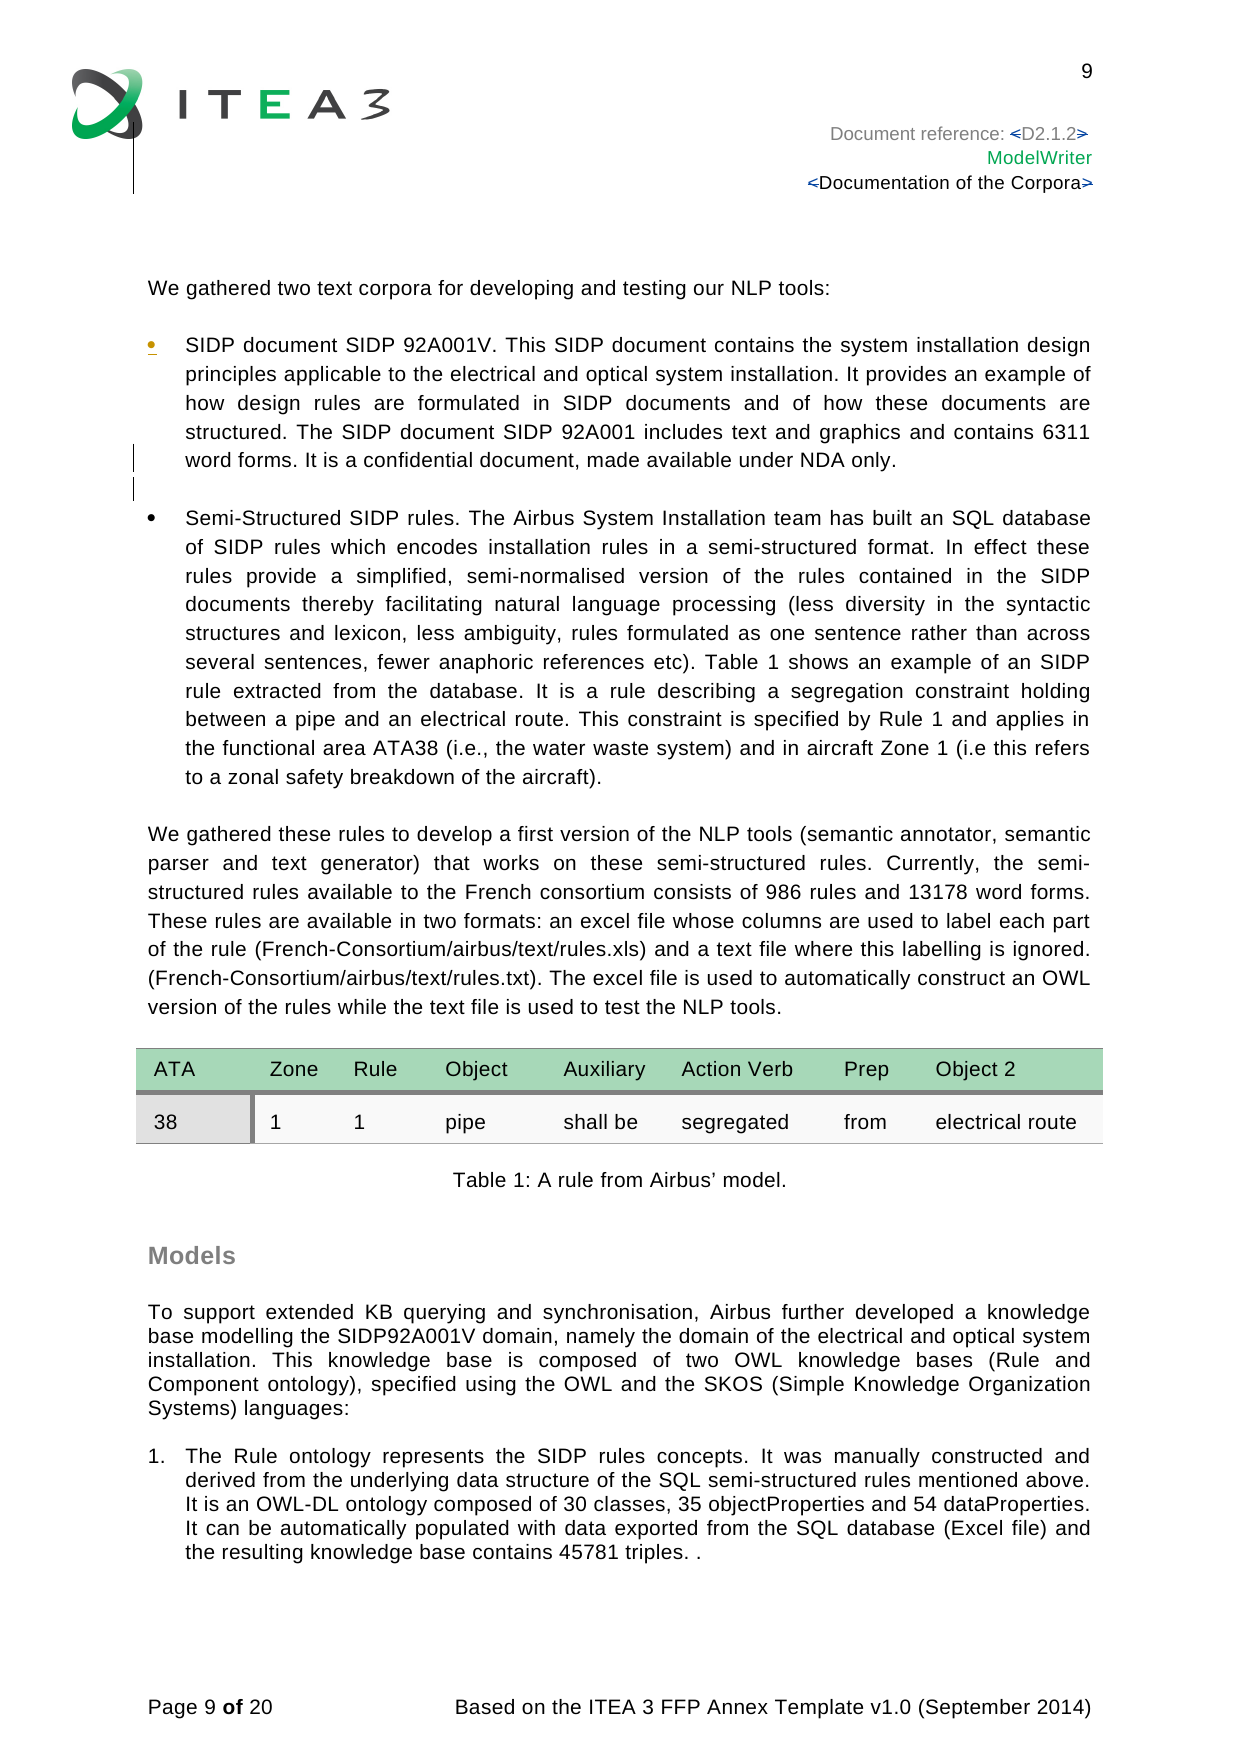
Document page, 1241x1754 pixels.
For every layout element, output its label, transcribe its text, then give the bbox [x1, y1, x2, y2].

table_header Action Verb [664, 1049, 827, 1090]
table_cell segregated [664, 1095, 827, 1143]
text Table 1: A rule from Airbus’ model. [148, 1168, 1092, 1192]
list SIDP document SIDP 92A001V. This SIDP document contains the system installation design principles applicable to the electrical and optical system installation. It provides an example of how design rules are formulated in SIDP documents and of how these documents are structured. The SIDP document SIDP 92A001 includes text and graphics and contains 6311 word forms. It is a confidential document, made available under NDA only. [148, 333, 1092, 472]
list The Rule ontology represents the SIDP rules concepts. It was manually constructed and derived from the underlying data structure of the SQL semi-structured rules mentioned above. It is an OWL-DL ontology composed of 30 classes, 35 objectProperties and 54 dataProperties. It can be automatically populated with data exported from the SQL database (Excel file) and the resulting knowledge base contains 45781 triples. . [148, 1444, 1092, 1564]
table_header Rule [336, 1049, 428, 1090]
table_header Zone [252, 1049, 336, 1090]
table_header Object [428, 1049, 546, 1090]
text To support extended KB querying and synchronisation, Airbus further developed a knowledge base modelling the SIDP92A001V domain, namely the domain of the electrical and optical system installation. This knowledge base is composed of two OWL knowledge bases (Rule and Component ontology), specified using the OWL and the SKOS (Simple Knowledge Organization Systems) languages: [148, 1300, 1092, 1420]
table_header ATA [136, 1049, 252, 1090]
table_cell pipe [428, 1095, 546, 1143]
table_header Auxiliary [546, 1049, 664, 1090]
subtitle Models [148, 1241, 1092, 1269]
list Semi-Structured SIDP rules. The Airbus System Installation team has built an SQL database of SIDP rules which encodes installation rules in a semi-structured format. In effect these rules provide a simplified, semi-normalised version of the rules contained in the SIDP documents thereby facilitating natural language processing (less diversity in the syntactic structures and lexicon, less ambiguity, rules formulated as one sentence rather than across several sentences, fewer anaphoric references etc). Table 1 shows an example of an SIDP rule extracted from the database. It is a rule describing a segregation constraint holding between a pipe and an electrical route. This constraint is specified by Rule 1 and applies in the functional area ATA38 (i.e., the water waste system) and in aircraft Zone 1 (i.e this refers to a zonal safety breakdown of the aircraft). [148, 506, 1092, 789]
table_cell 1 [255, 1095, 336, 1143]
table_header Prep [827, 1049, 918, 1090]
table_header Object 2 [918, 1049, 1103, 1090]
picture [0, 0, 442, 198]
table_cell 1 [336, 1095, 428, 1143]
text We gathered these rules to develop a first version of the NLP tools (semantic annotator, semantic parser and text generator) that works on these semi-structured rules. Currently, the semi-structured rules available to the French consortium consists of 986 rules and 13178 word forms. These rules are available in two formats: an excel file whose columns are used to label each part of the rule (French-Consortium/airbus/text/rules.xls) and a text file where this labelling is ignored. (French-Consortium/airbus/text/rules.txt). The excel file is used to automatically construct an OWL version of the rules while the text file is used to test the NLP tools. [148, 822, 1092, 1019]
table_cell electrical route [918, 1095, 1103, 1143]
table_cell 38 [136, 1095, 250, 1143]
table_cell from [827, 1095, 918, 1143]
table_cell shall be [546, 1095, 664, 1143]
text We gathered two text corpora for developing and testing our NLP tools: [148, 276, 1092, 300]
